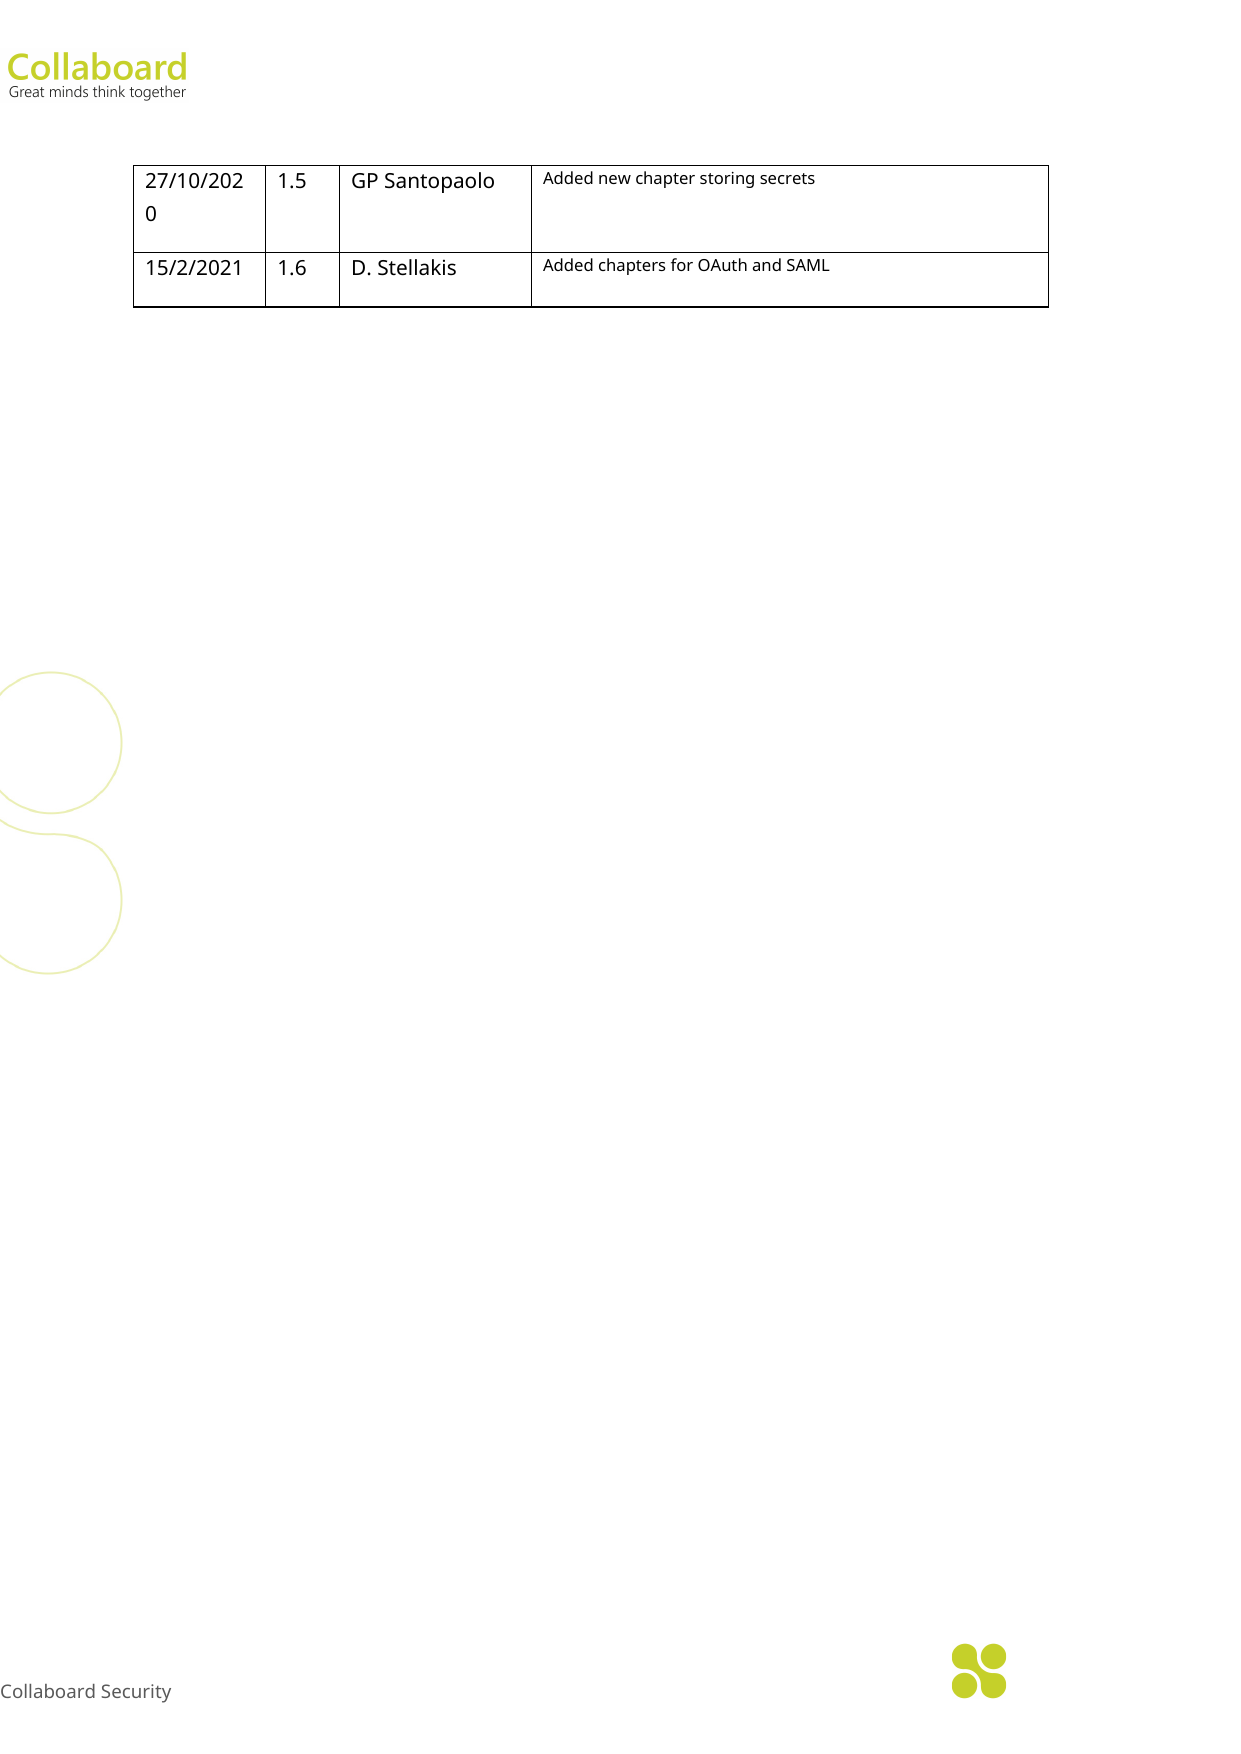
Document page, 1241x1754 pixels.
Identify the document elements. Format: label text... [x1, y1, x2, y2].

table_cell 1.5 [266, 166, 339, 252]
table_cell Added chapters for OAuth and SAML [532, 253, 1048, 306]
table_cell 27/10/2020 [134, 166, 265, 252]
table_cell 15/2/2021 [134, 253, 265, 306]
picture [0, 48, 189, 103]
table_cell GP Santopaolo [340, 166, 531, 252]
table_cell 1.6 [266, 253, 339, 306]
table_cell D. Stellakis [340, 253, 531, 306]
picture [951, 1643, 1007, 1699]
table_cell Added new chapter storing secrets [532, 166, 1048, 252]
picture [0, 667, 127, 979]
